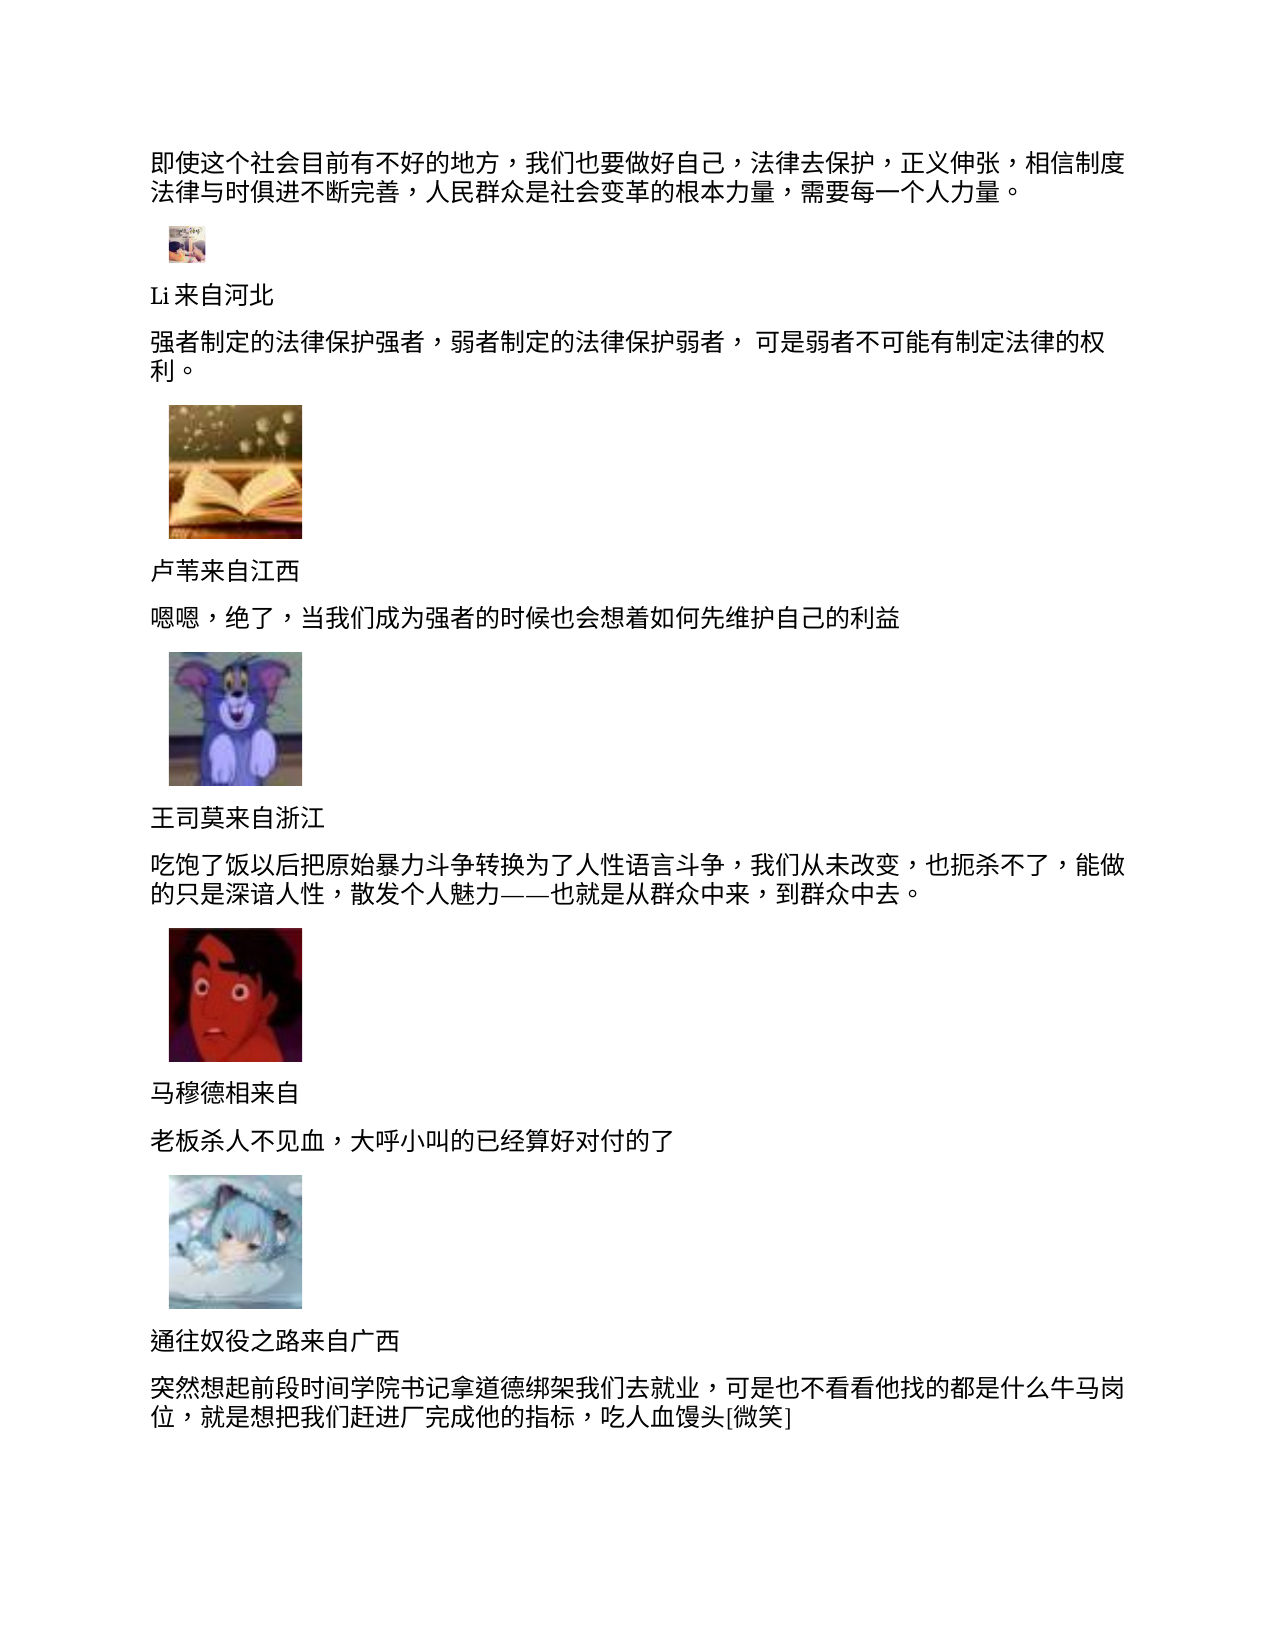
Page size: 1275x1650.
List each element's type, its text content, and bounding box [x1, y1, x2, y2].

text 马穆德相来自 [150, 1080, 1125, 1109]
text 嗯嗯，绝了，当我们成为强者的时候也会想着如何先维护自己的利益 [150, 605, 1125, 634]
picture [168, 652, 303, 786]
text 吃饱了饭以后把原始暴力斗争转换为了人性语言斗争，我们从未改变，也扼杀不了，能做的只是深谙人性，散发个人魅力——也就是从群众中来，到群众中去。 [150, 852, 1125, 909]
text 通往奴役之路来自广西 [150, 1327, 1125, 1356]
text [150, 150, 1125, 207]
picture [168, 405, 303, 539]
text 突然想起前段时间学院书记拿道德绑架我们去就业，可是也不看看他找的都是什么牛马岗位，就是想把我们赶进厂完成他的指标，吃人血馒头[微笑] [150, 1375, 1125, 1432]
text Li来自河北 [150, 282, 1125, 310]
picture [168, 226, 206, 263]
text 老板杀人不见血，大呼小叫的已经算好对付的了 [150, 1128, 1125, 1157]
picture [168, 1175, 303, 1309]
picture [168, 928, 303, 1062]
text 强者制定的法律保护强者，弱者制定的法律保护弱者， 可是弱者不可能有制定法律的权利。 [150, 329, 1125, 387]
text 王司莫来自浙江 [150, 804, 1125, 833]
text 卢苇来自江西 [150, 557, 1125, 586]
